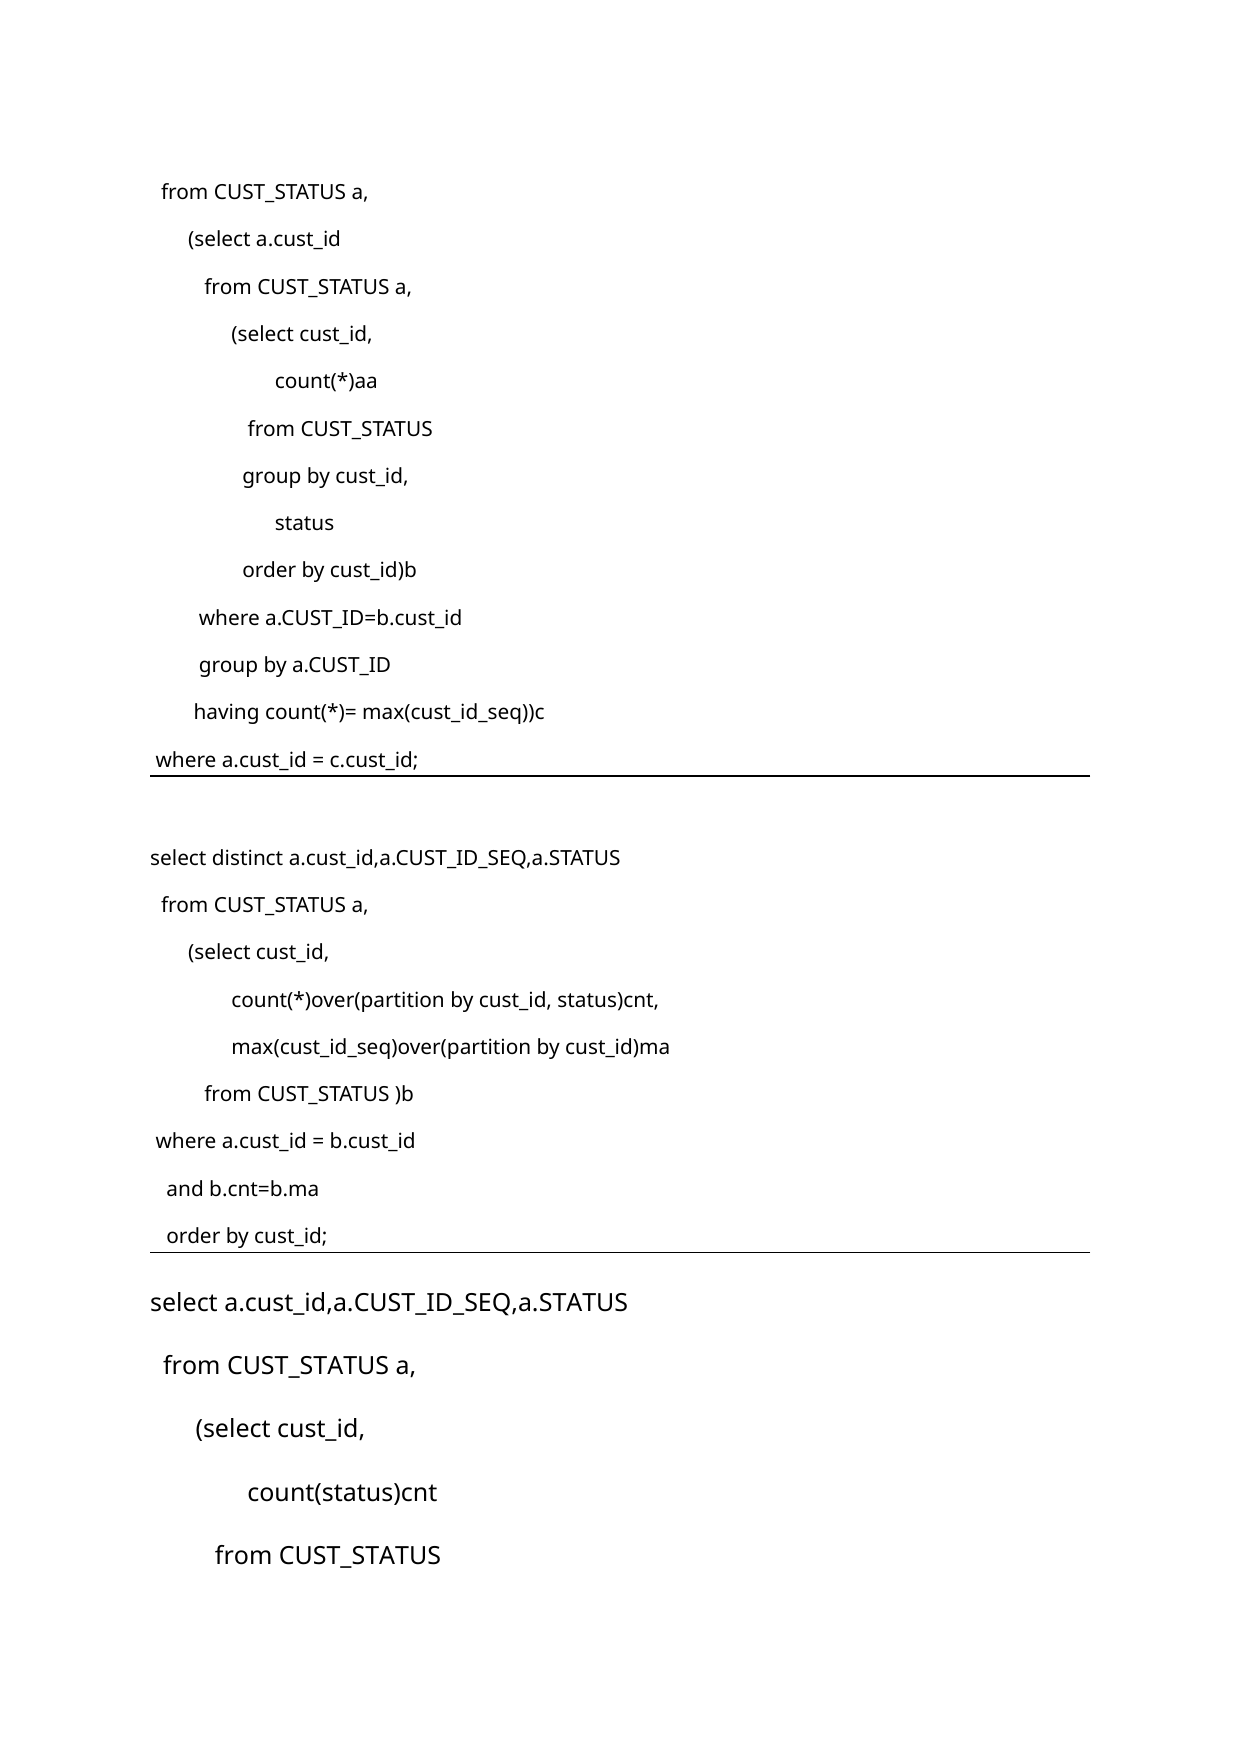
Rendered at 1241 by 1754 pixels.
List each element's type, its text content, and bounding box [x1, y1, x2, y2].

text where a.cust_id = c.cust_id; [150, 745, 1090, 775]
text order by cust_id; [150, 1221, 1090, 1252]
text order by cust_id)b [150, 556, 1090, 584]
text count(*)aa [150, 366, 1090, 395]
text status [150, 508, 1090, 537]
text and b.cnt=b.ma [150, 1174, 1090, 1202]
text from CUST_STATUS [150, 1538, 1090, 1572]
text group by cust_id, [150, 461, 1090, 489]
text (select a.cust_id [150, 224, 1090, 253]
text max(cust_id_seq)over(partition by cust_id)ma [150, 1032, 1090, 1061]
text having count(*)= max(cust_id_seq))c [150, 697, 1090, 726]
text where a.CUST_ID=b.cust_id [150, 603, 1090, 631]
text select distinct a.cust_id,a.CUST_ID_SEQ,a.STATUS [150, 843, 1090, 871]
text from CUST_STATUS )b [150, 1079, 1090, 1108]
text where a.cust_id = b.cust_id [150, 1127, 1090, 1155]
text group by a.CUST_ID [150, 650, 1090, 678]
text count(*)over(partition by cust_id, status)cnt, [150, 985, 1090, 1013]
text from CUST_STATUS a, [150, 177, 1090, 206]
text from CUST_STATUS a, [150, 890, 1090, 919]
text (select cust_id, [150, 319, 1090, 347]
text from CUST_STATUS a, [150, 272, 1090, 300]
text from CUST_STATUS a, [150, 1348, 1090, 1382]
text (select cust_id, [150, 1411, 1090, 1445]
text from CUST_STATUS [150, 414, 1090, 442]
text count(status)cnt [150, 1474, 1090, 1508]
text select a.cust_id,a.CUST_ID_SEQ,a.STATUS [150, 1285, 1090, 1319]
text (select cust_id, [150, 937, 1090, 966]
